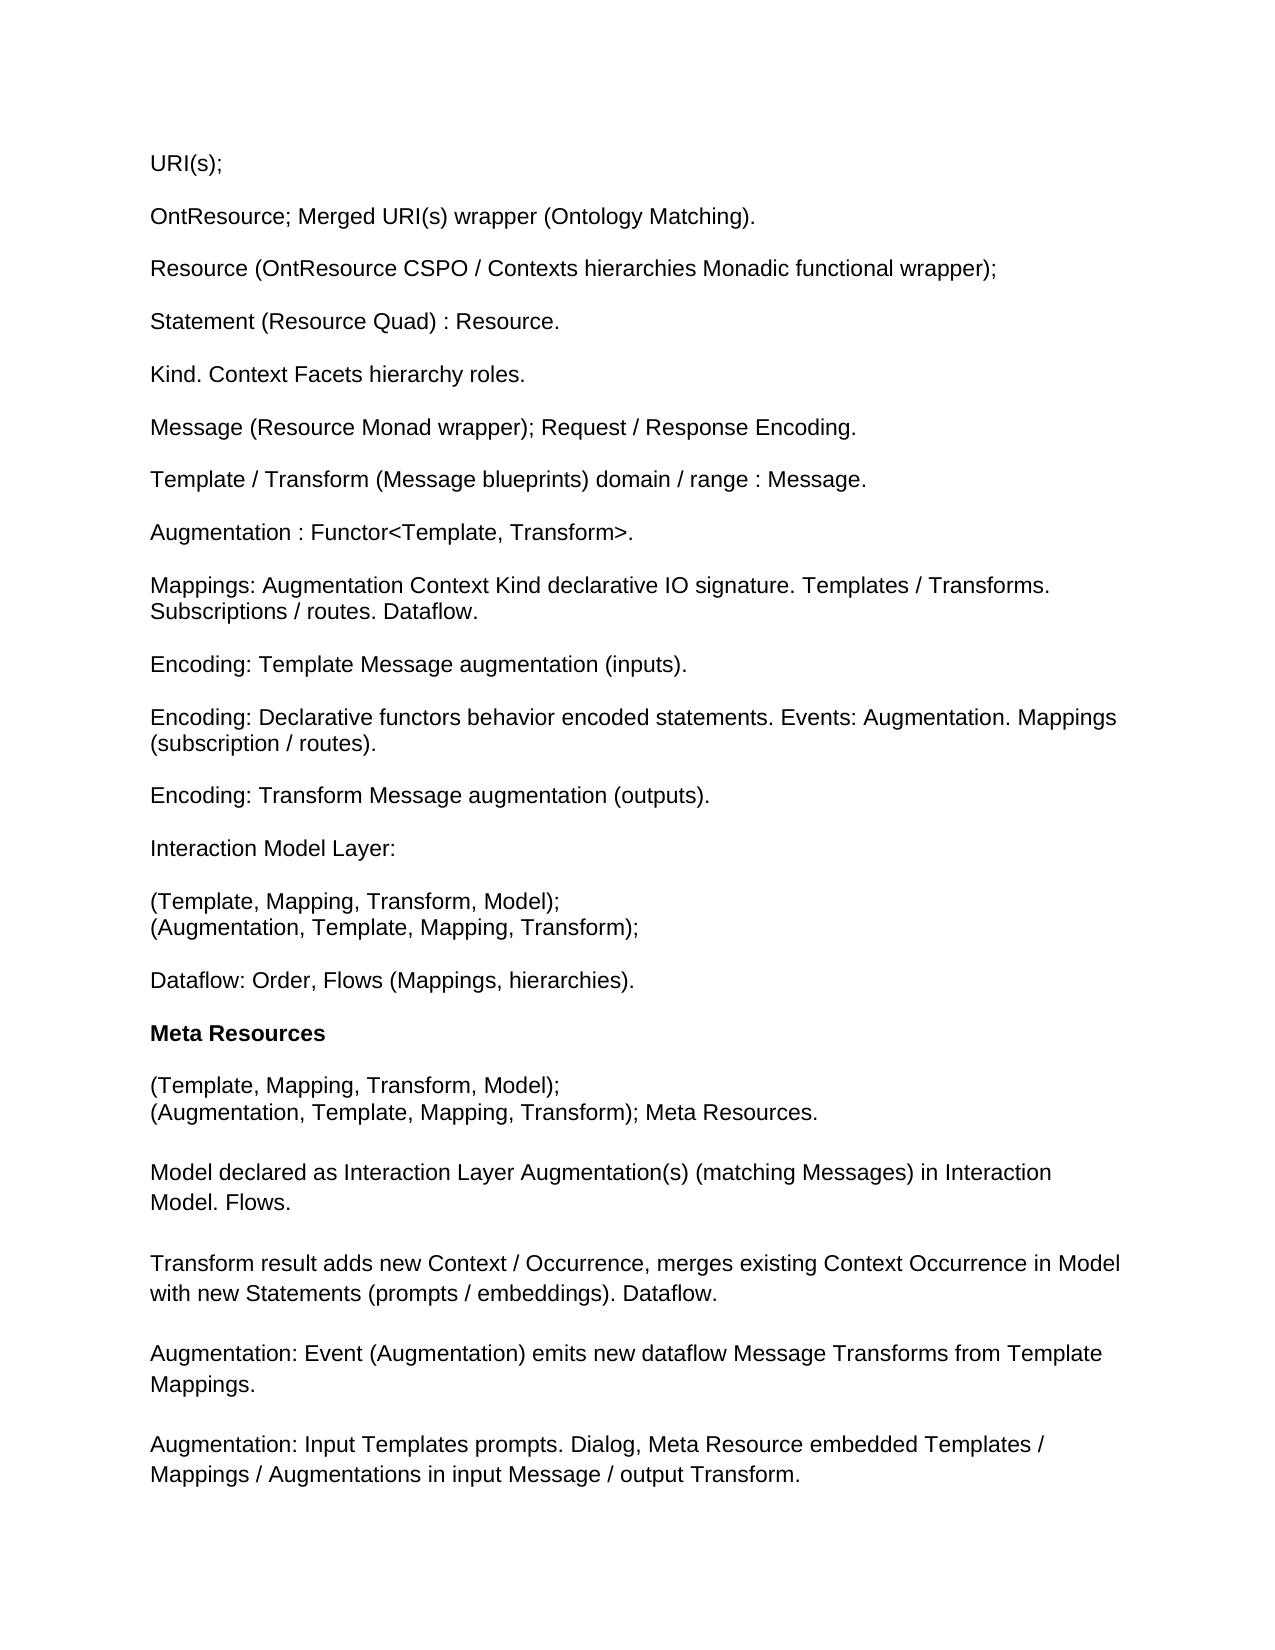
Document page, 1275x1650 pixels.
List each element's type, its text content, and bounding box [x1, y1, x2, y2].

text Mappings: Augmentation Context Kind declarative IO signature. Templates / Transforms. Subscriptions / routes. Dataflow. [150, 572, 1125, 624]
text Transform result adds new Context / Occurrence, merges existing Context Occurrence in Model with new Statements (prompts / embeddings). Dataflow. [150, 1250, 1125, 1306]
text (Augmentation, Template, Mapping, Transform); [150, 914, 1125, 941]
text (Template, Mapping, Transform, Model); [150, 888, 1125, 914]
text Augmentation : Functor<Template, Transform>. [150, 519, 1125, 545]
text Model declared as Interaction Layer Augmentation(s) (matching Messages) in Interaction Model. Flows. [150, 1159, 1125, 1216]
text Meta Resources [150, 1020, 1125, 1046]
text Template / Transform (Message blueprints) domain / range : Message. [150, 466, 1125, 493]
text (Augmentation, Template, Mapping, Transform); Meta Resources. [150, 1099, 1125, 1125]
text Encoding: Template Message augmentation (inputs). [150, 651, 1125, 677]
text Encoding: Declarative functors behavior encoded statements. Events: Augmentation. Mappings (subscription / routes). [150, 703, 1125, 756]
text Encoding: Transform Message augmentation (outputs). [150, 782, 1125, 809]
text Resource (OntResource CSPO / Contexts hierarchies Monadic functional wrapper); [150, 255, 1125, 282]
text Statement (Resource Quad) : Resource. [150, 308, 1125, 334]
text OntResource; Merged URI(s) wrapper (Ontology Matching). [150, 203, 1125, 229]
text Augmentation: Input Templates prompts. Dialog, Meta Resource embedded Templates / Mappings / Augmentations in input Message / output Transform. [150, 1431, 1125, 1488]
text Dataflow: Order, Flows (Mappings, hierarchies). [150, 967, 1125, 993]
text Message (Resource Monad wrapper); Request / Response Encoding. [150, 413, 1125, 440]
text URI(s); [150, 150, 1125, 176]
text Kind. Context Facets hierarchy roles. [150, 361, 1125, 387]
text (Template, Mapping, Transform, Model); [150, 1072, 1125, 1099]
text Augmentation: Event (Augmentation) emits new dataflow Message Transforms from Template Mappings. [150, 1340, 1125, 1397]
text Interaction Model Layer: [150, 835, 1125, 862]
